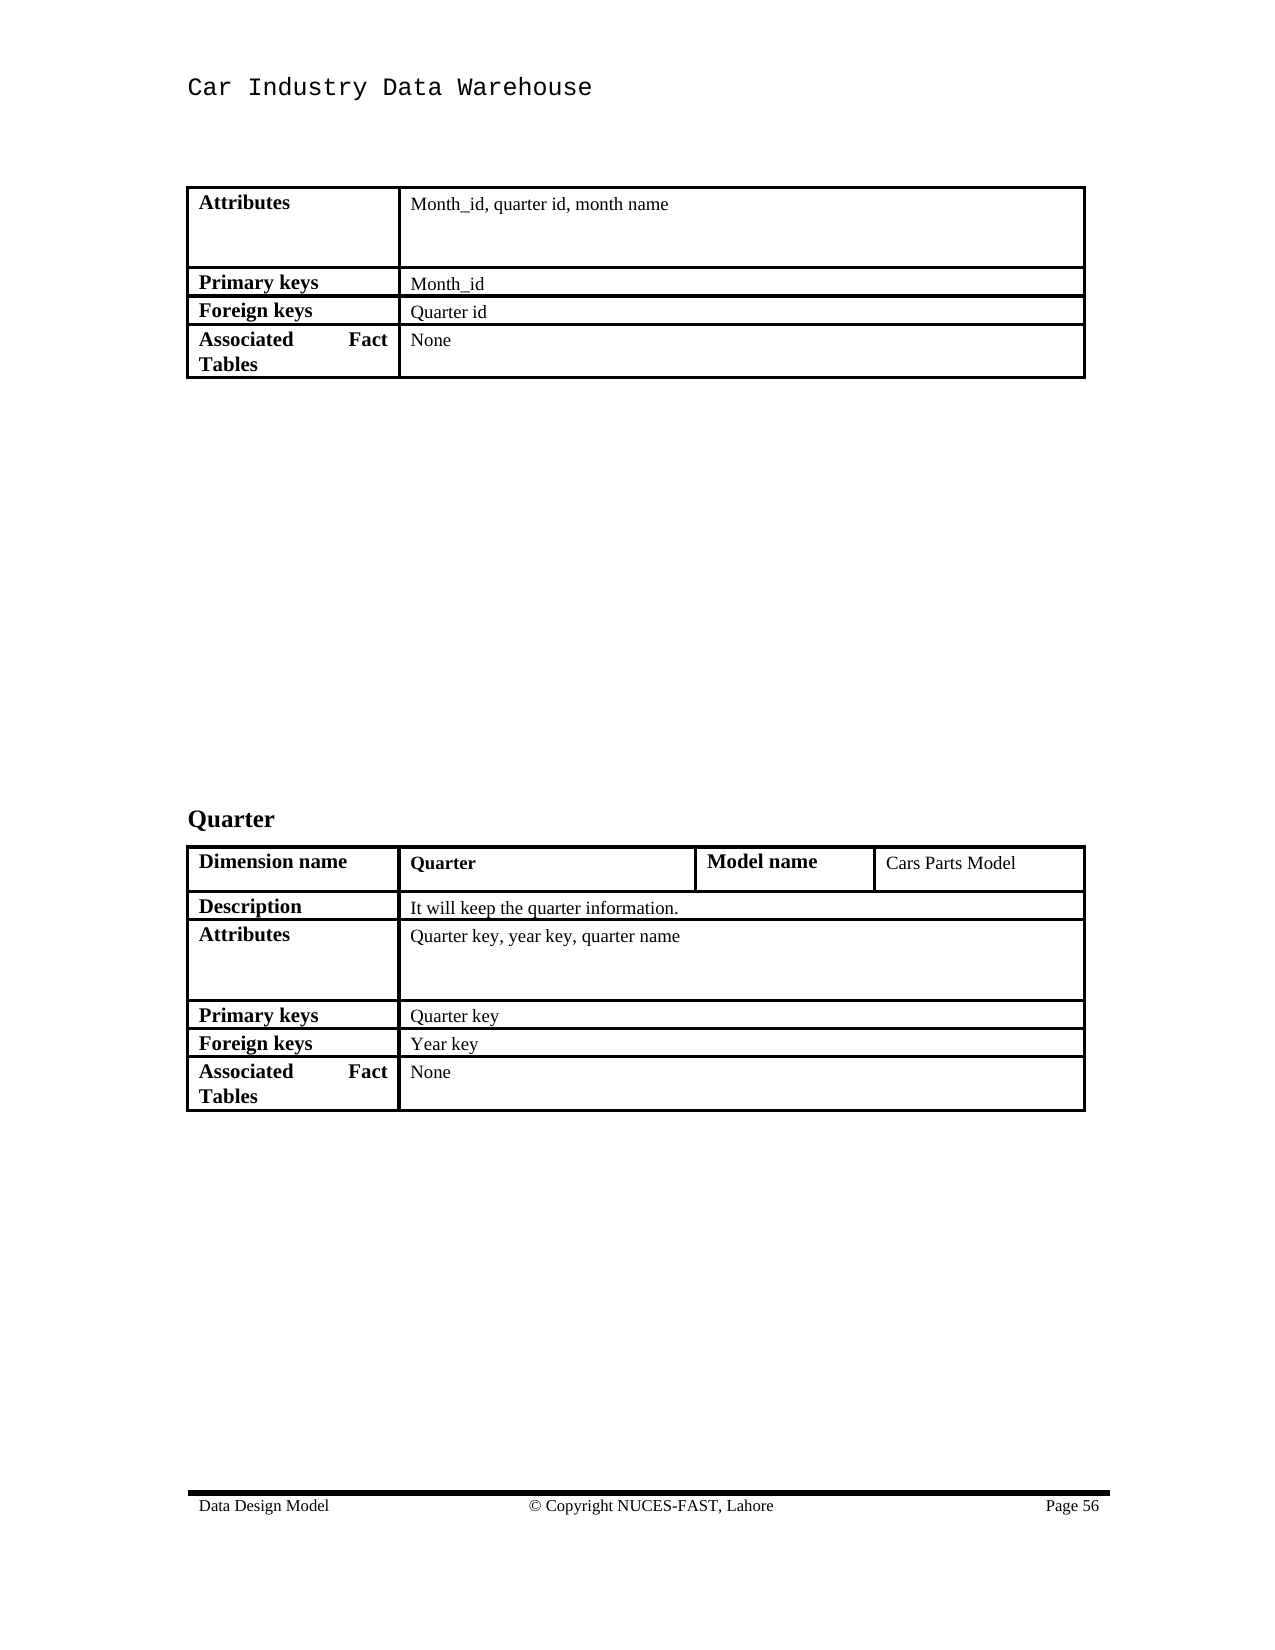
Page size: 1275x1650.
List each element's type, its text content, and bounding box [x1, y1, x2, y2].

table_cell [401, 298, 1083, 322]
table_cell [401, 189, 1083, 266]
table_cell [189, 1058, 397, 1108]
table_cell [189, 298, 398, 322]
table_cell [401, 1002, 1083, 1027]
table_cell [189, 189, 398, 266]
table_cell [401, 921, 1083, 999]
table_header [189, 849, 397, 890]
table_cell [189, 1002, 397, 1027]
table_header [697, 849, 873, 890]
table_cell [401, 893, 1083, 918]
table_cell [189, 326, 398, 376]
text Quarter [187, 804, 1087, 833]
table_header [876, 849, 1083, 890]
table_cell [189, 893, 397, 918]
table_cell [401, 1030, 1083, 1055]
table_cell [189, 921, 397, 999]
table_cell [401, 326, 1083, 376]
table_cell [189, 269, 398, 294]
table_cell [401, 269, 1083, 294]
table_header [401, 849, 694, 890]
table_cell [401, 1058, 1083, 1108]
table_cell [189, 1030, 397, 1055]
